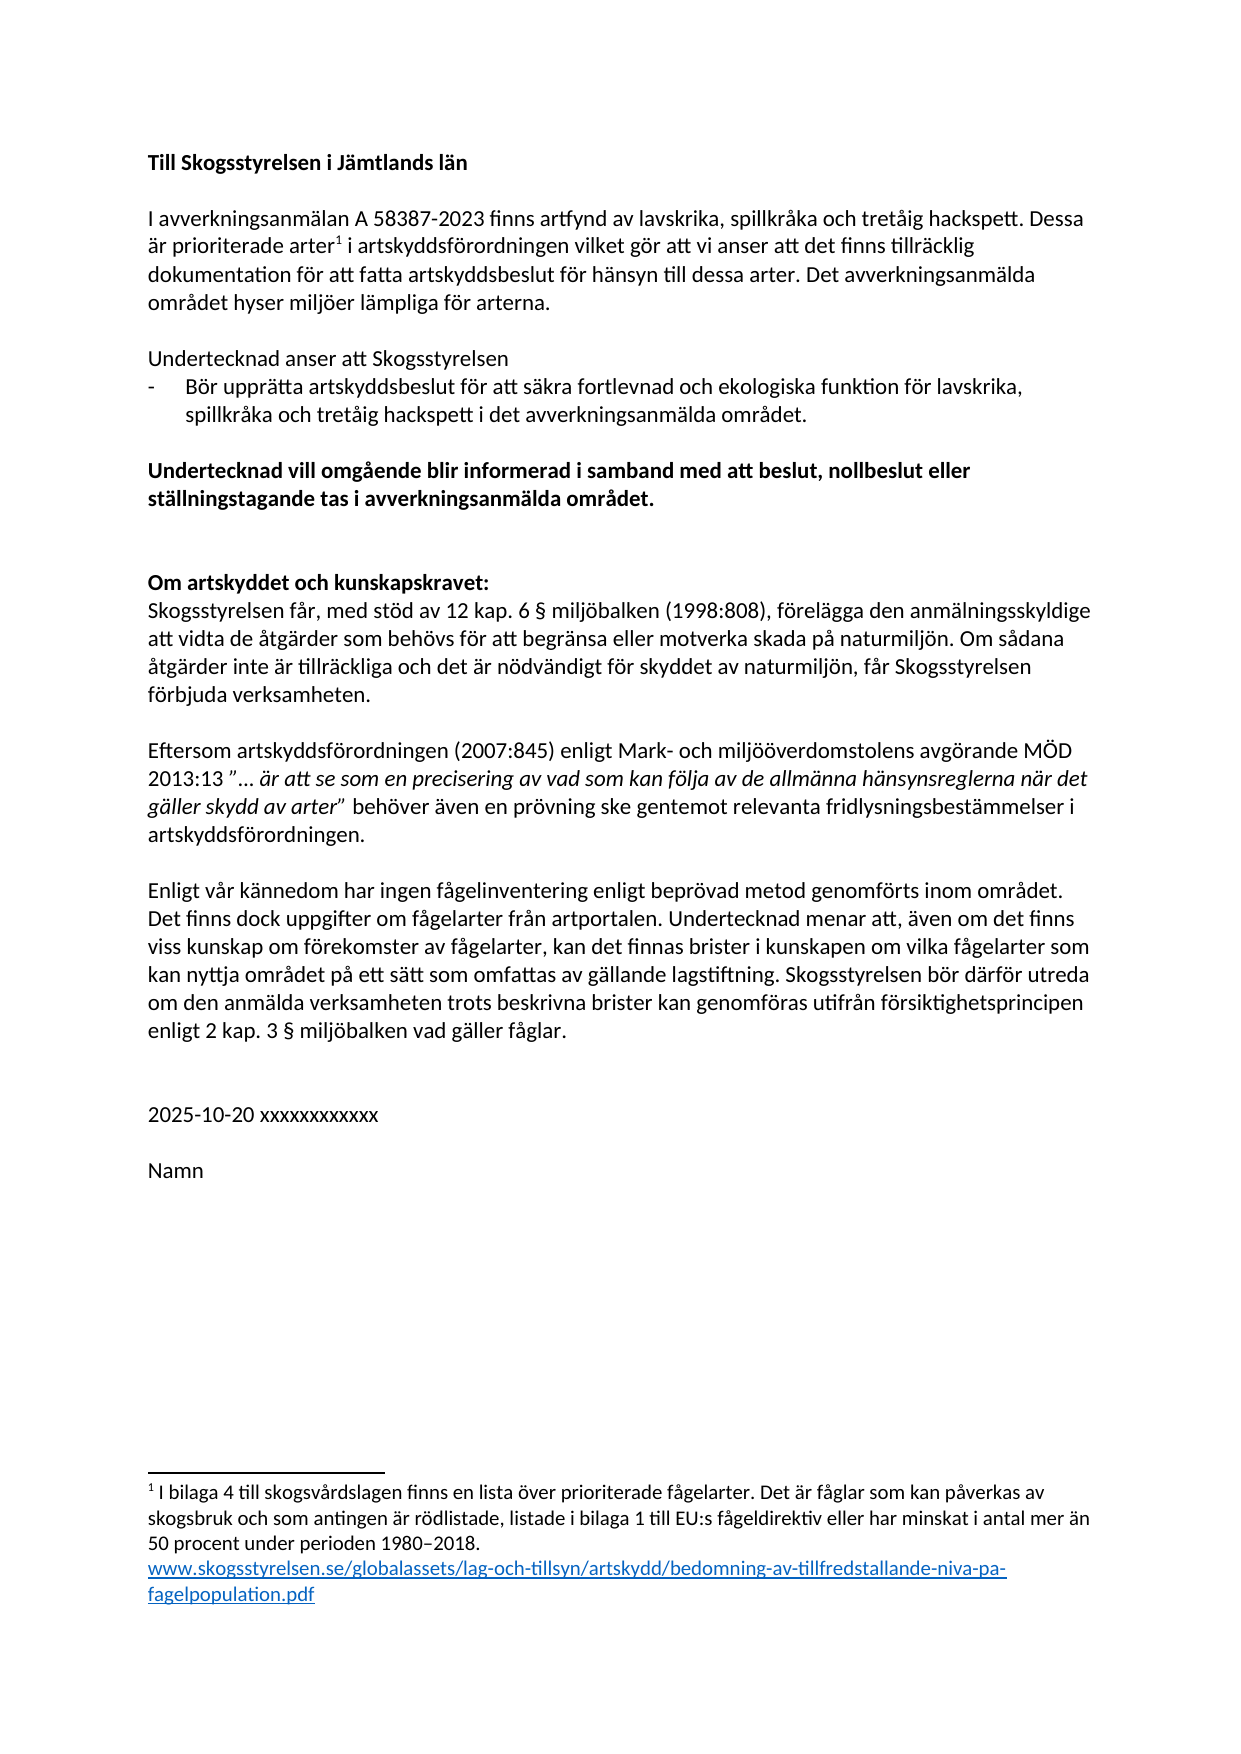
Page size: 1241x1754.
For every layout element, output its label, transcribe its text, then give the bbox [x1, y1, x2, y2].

text Enligt vår kännedom har ingen fågelinventering enligt beprövad metod genomförts inom området. Det finns dock uppgifter om fågelarter från artportalen. Undertecknad menar att, även om det finns viss kunskap om förekomster av fågelarter, kan det finnas brister i kunskapen om vilka fågelarter som kan nyttja området på ett sätt som omfattas av gällande lagstiftning. Skogsstyrelsen bör därför utreda om den anmälda verksamheten trots beskrivna brister kan genomföras utifrån försiktighetsprincipen enligt 2 kap. 3 § miljöbalken vad gäller fåglar. [148, 876, 1093, 1044]
text I avverkningsanmälan A 58387-2023 finns artfynd av lavskrika, spillkråka och tretåig hackspett. Dessa är prioriterade arter i artskyddsförordningen vilket gör att vi anser att det finns tillräcklig dokumentation för att fatta artskyddsbeslut för hänsyn till dessa arter. Det avverkningsanmälda området hyser miljöer lämpliga för arterna. [148, 204, 1093, 316]
text Till Skogsstyrelsen i Jämtlands län [148, 148, 1093, 176]
text Namn [148, 1156, 1093, 1184]
text Undertecknad anser att Skogsstyrelsen [148, 344, 1093, 372]
text Om artskyddet och kunskapskravet: [148, 568, 1093, 596]
text Skogsstyrelsen får, med stöd av 12 kap. 6 § miljöbalken (1998:808), förelägga den anmälningsskyldige att vidta de åtgärder som behövs för att begränsa eller motverka skada på naturmiljön. Om sådana åtgärder inte är tillräckliga och det är nödvändigt för skyddet av naturmiljön, får Skogsstyrelsen förbjuda verksamheten. [148, 596, 1093, 708]
text Undertecknad vill omgående blir informerad i samband med att beslut, nollbeslut eller ställningstagande tas i avverkningsanmälda området. [148, 456, 1093, 512]
text gäller skydd av arter” behöver även en prövning ske gentemot relevanta fridlysningsbestämmelser i artskyddsförordningen. [148, 792, 1093, 848]
text 2025-10-20 xxxxxxxxxxxx [148, 1100, 1093, 1128]
list Bör upprätta artskyddsbeslut för att säkra fortlevnad och ekologiska funktion för lavskrika, spillkråka och tretåig hackspett i det avverkningsanmälda området. [148, 372, 1093, 428]
text Eftersom artskyddsförordningen (2007:845) enligt Mark- och miljööverdomstolens avgörande MÖD 2013:13 ”… är att se som en precisering av vad som kan följa av de allmänna hänsynsreglerna när det [148, 736, 1093, 792]
